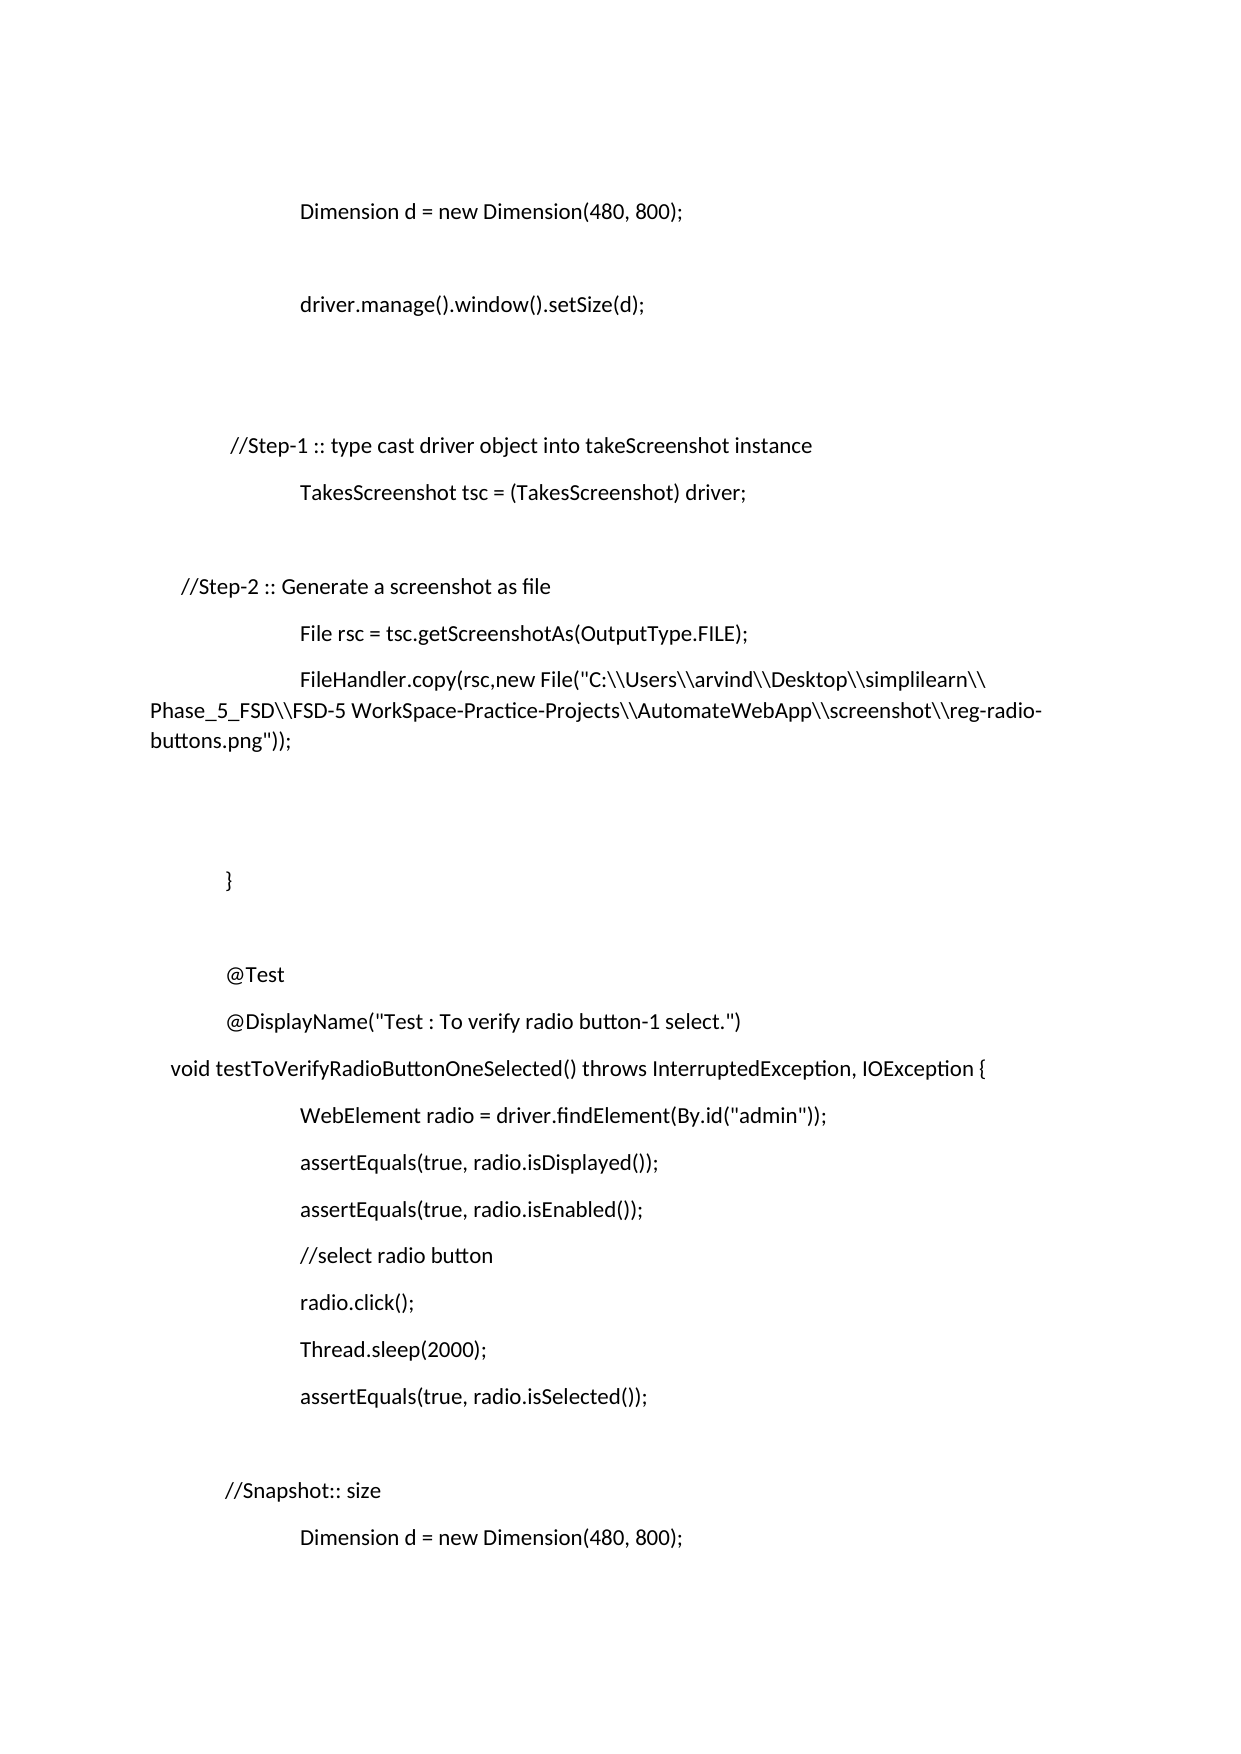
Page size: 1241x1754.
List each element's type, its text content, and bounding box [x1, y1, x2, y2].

text WebElement radio = driver.findElement(By.id("admin")); [150, 1101, 1090, 1129]
text Thread.sleep(2000); [150, 1335, 1090, 1363]
text @DisplayName("Test : To verify radio button-1 select.") [150, 1007, 1090, 1035]
text //select radio button [150, 1242, 1090, 1270]
text TakesScreenshot tsc = (TakesScreenshot) driver; [150, 478, 1090, 506]
text @Test [150, 960, 1090, 988]
text //Step-1 :: type cast driver object into takeScreenshot instance [150, 431, 1090, 459]
text driver.manage().window().setSize(d); [150, 291, 1090, 319]
text Dimension d = new Dimension(480, 800); [150, 197, 1090, 225]
text radio.click(); [150, 1288, 1090, 1317]
text assertEquals(true, radio.isEnabled()); [150, 1195, 1090, 1223]
text } [150, 867, 1090, 895]
text FileHandler.copy(rsc,new File("C:\\Users\\arvind\\Desktop\\simplilearn\\Phase_5_FSD\\FSD-5 WorkSpace-Practice-Projects\\AutomateWebApp\\screenshot\\reg-radio-buttons.png")); [150, 666, 1090, 754]
text void testToVerifyRadioButtonOneSelected() throws InterruptedException, IOException { [150, 1054, 1090, 1082]
text assertEquals(true, radio.isSelected()); [150, 1382, 1090, 1410]
text Dimension d = new Dimension(480, 800); [150, 1523, 1090, 1551]
text assertEquals(true, radio.isDisplayed()); [150, 1148, 1090, 1176]
text //Snapshot:: size [150, 1476, 1090, 1504]
text File rsc = tsc.getScreenshotAs(OutputType.FILE); [150, 619, 1090, 647]
text //Step-2 :: Generate a screenshot as file [150, 572, 1090, 600]
